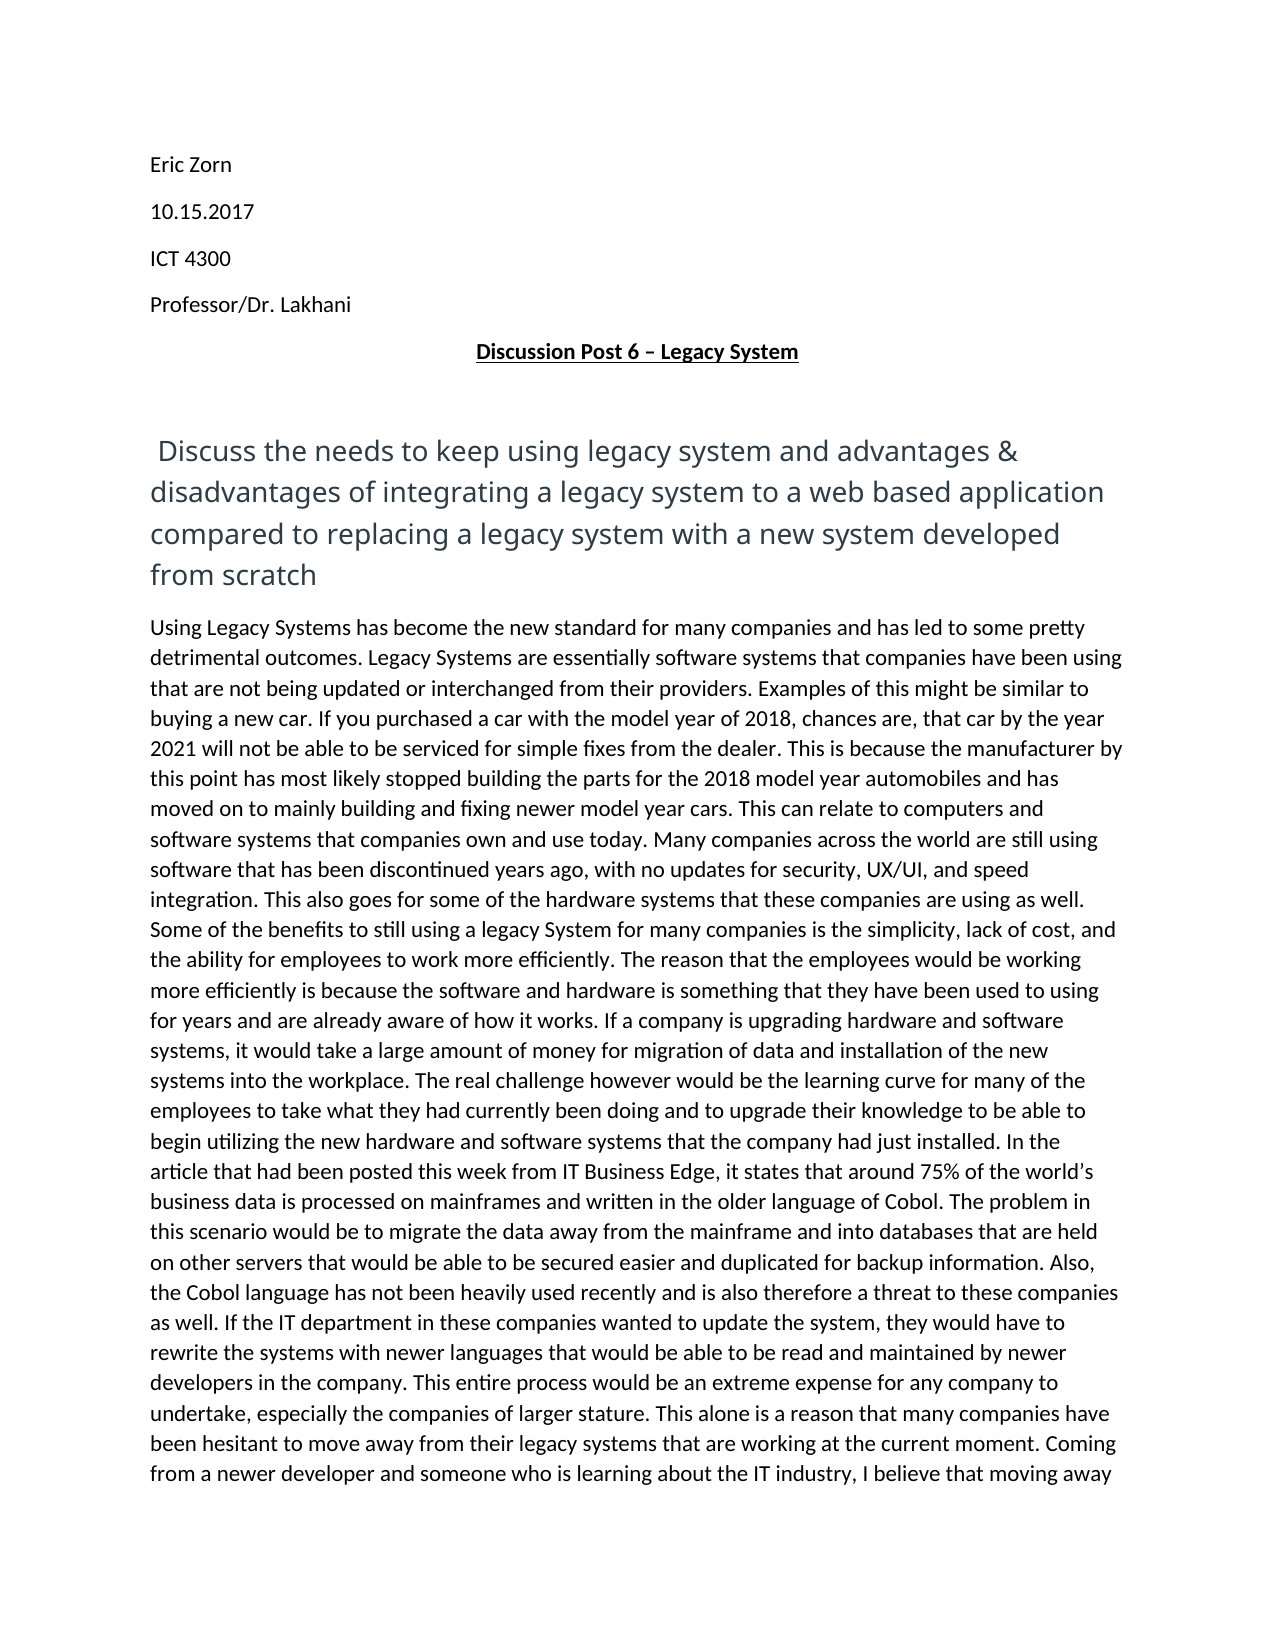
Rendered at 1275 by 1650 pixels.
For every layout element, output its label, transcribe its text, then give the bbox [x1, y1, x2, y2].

text Professor/Dr. Lakhani [150, 291, 1125, 319]
text Discuss the needs to keep using legacy system and advantages & disadvantages of integrating a legacy system to a web based application compared to replacing a legacy system with a new system developed from scratch [150, 431, 1125, 594]
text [150, 613, 1125, 1487]
text Eric Zorn [150, 150, 1125, 178]
text Discussion Post 6 – Legacy System [150, 337, 1125, 366]
text ICT 4300 [150, 244, 1125, 272]
text 10.15.2017 [150, 197, 1125, 225]
